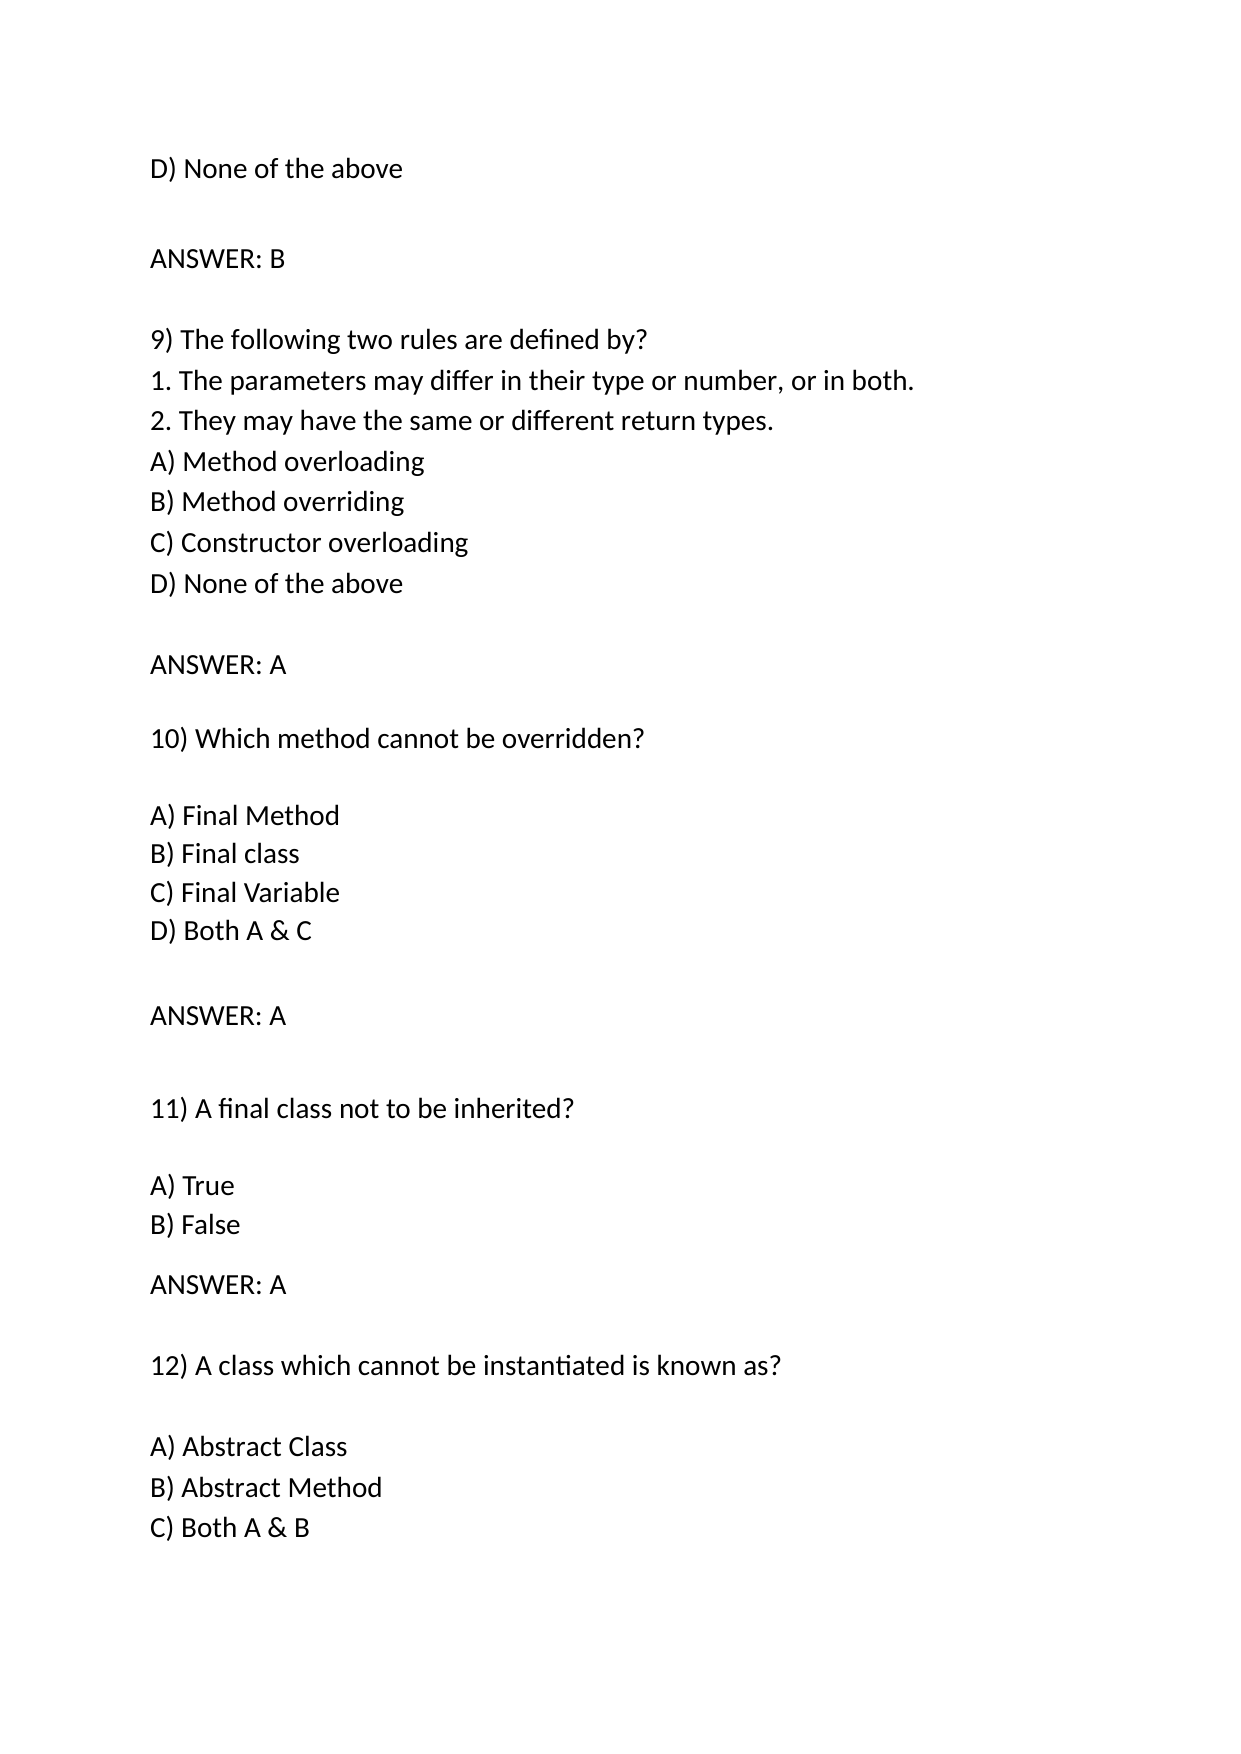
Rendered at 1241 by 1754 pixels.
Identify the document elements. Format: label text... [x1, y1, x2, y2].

text 9) The following two rules are defined by? 1. The parameters may differ in their type or number, or in both. 2. They may have the same or different return types. A) Method overloading B) Method overriding C) Constructor overloading D) None of the above [150, 275, 1090, 600]
text ANSWER: A [150, 997, 1090, 1032]
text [150, 1261, 1090, 1545]
text ANSWER: B [150, 235, 1090, 275]
text 10) Which method cannot be overridden? A) Final Method B) Final class C) Final Variable D) Both A & C [150, 682, 1090, 978]
text ANSWER: A [150, 641, 1090, 682]
text 11) A final class not to be inherited? A) True B) False [150, 1052, 1090, 1241]
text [150, 150, 1090, 216]
